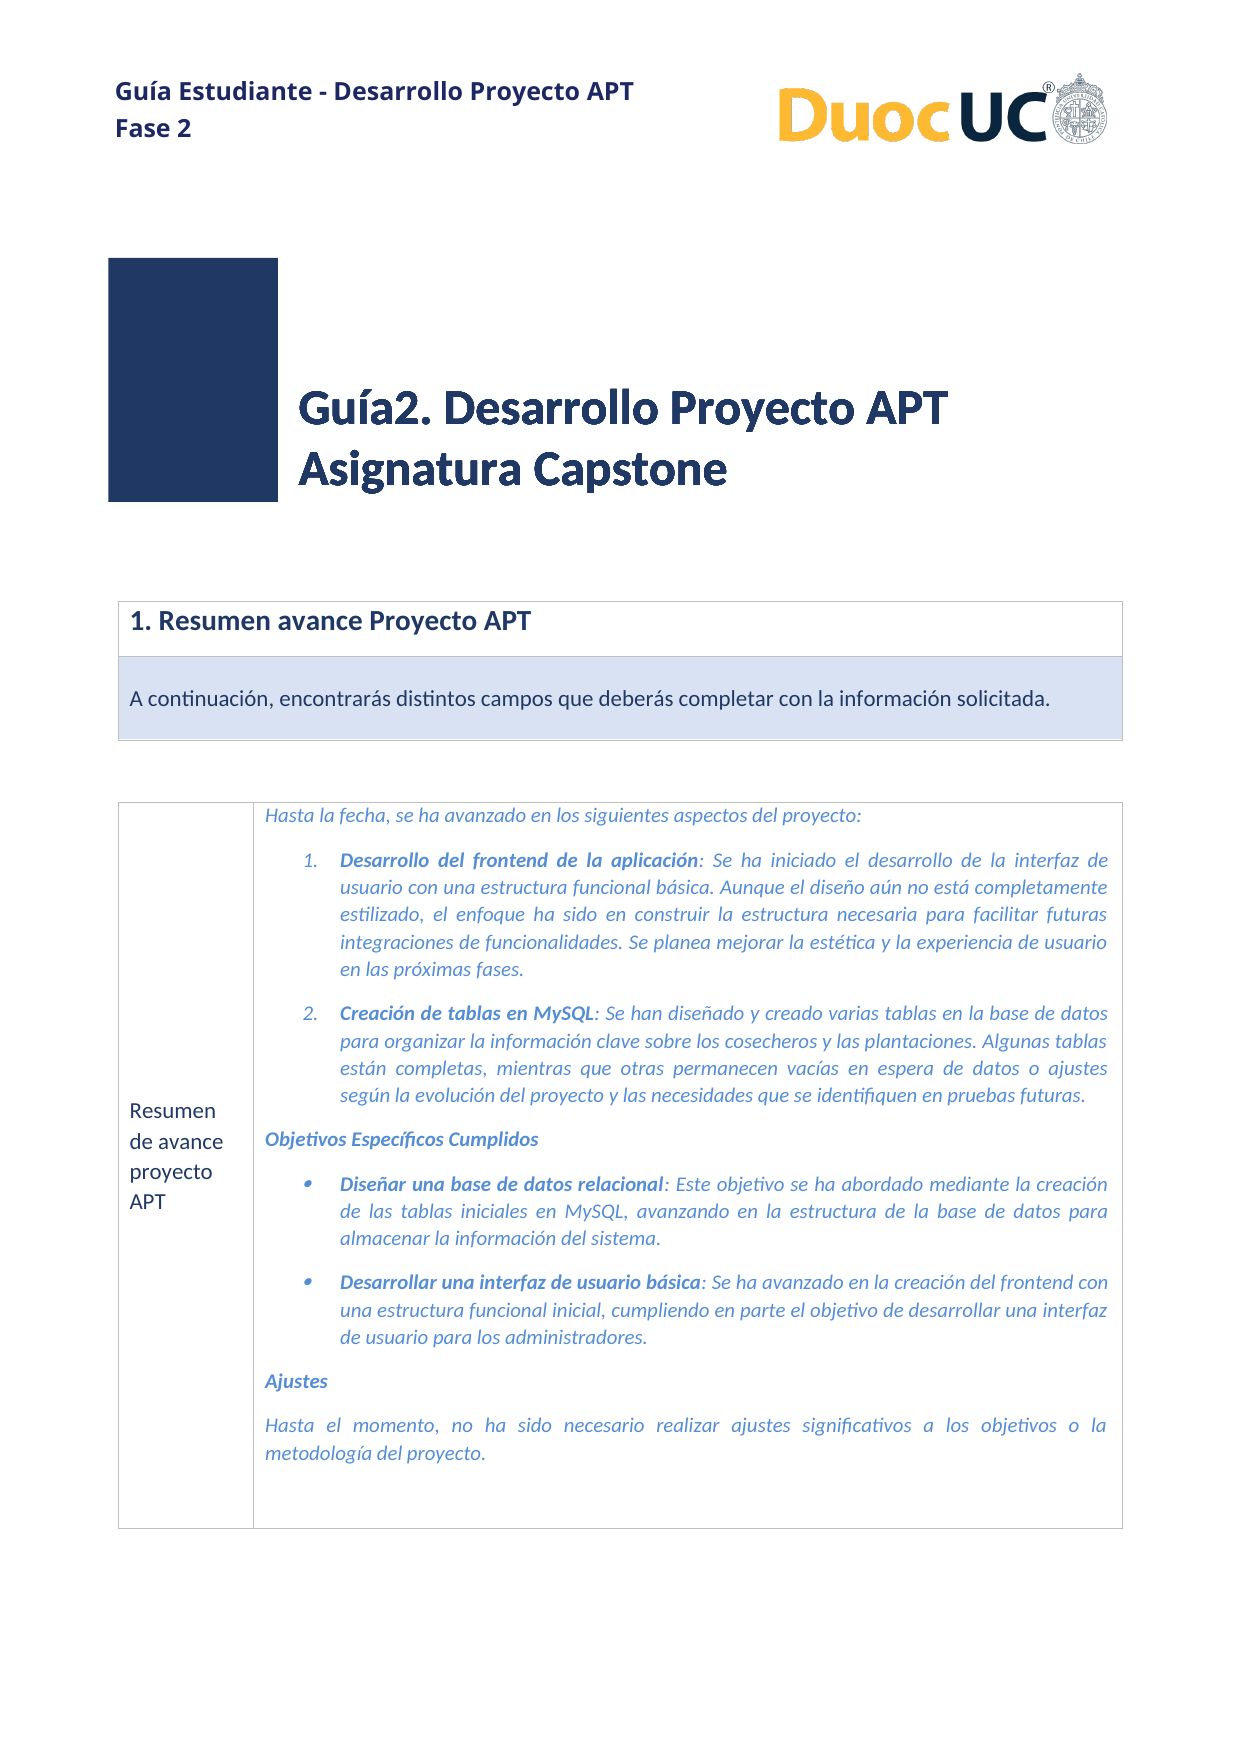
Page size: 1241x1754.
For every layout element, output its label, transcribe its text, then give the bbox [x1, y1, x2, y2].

table_header 1. Resumen avance Proyecto APT [119, 602, 1122, 656]
table_cell A continuación, encontrarás distintos campos que deberás completar con la información solicitada. [119, 657, 1122, 739]
picture [779, 73, 1107, 144]
table_header Resumen de avance proyecto APT [119, 803, 253, 1528]
table_header Hasta la fecha, se ha avanzado en los siguientes aspectos del proyecto: Desarrollo del frontend de la aplicación: Se ha iniciado el desarrollo de la interfaz de usuario con una estructura funcional básica. Aunque el diseño aún no está completamente estilizado, el enfoque ha sido en construir la estructura necesaria para facilitar futuras integraciones de funcionalidades. Se planea mejorar la estética y la experiencia de usuario en las próximas fases. Creación de tablas en MySQL: Se han diseñado y creado varias tablas en la base de datos para organizar la información clave sobre los cosecheros y las plantaciones. Algunas tablas están completas, mientras que otras permanecen vacías en espera de datos o ajustes según la evolución del proyecto y las necesidades que se identifiquen en pruebas futuras. Objetivos Específicos Cumplidos Diseñar una base de datos relacional: Este objetivo se ha abordado mediante la creación de las tablas iniciales en MySQL, avanzando en la estructura de la base de datos para almacenar la información del sistema. Desarrollar una interfaz de usuario básica: Se ha avanzado en la creación del frontend con una estructura funcional inicial, cumpliendo en parte el objetivo de desarrollar una interfaz de usuario para los administradores. Ajustes Hasta el momento, no ha sido necesario realizar ajustes significativos a los objetivos o la metodología del proyecto. [254, 803, 1122, 1528]
